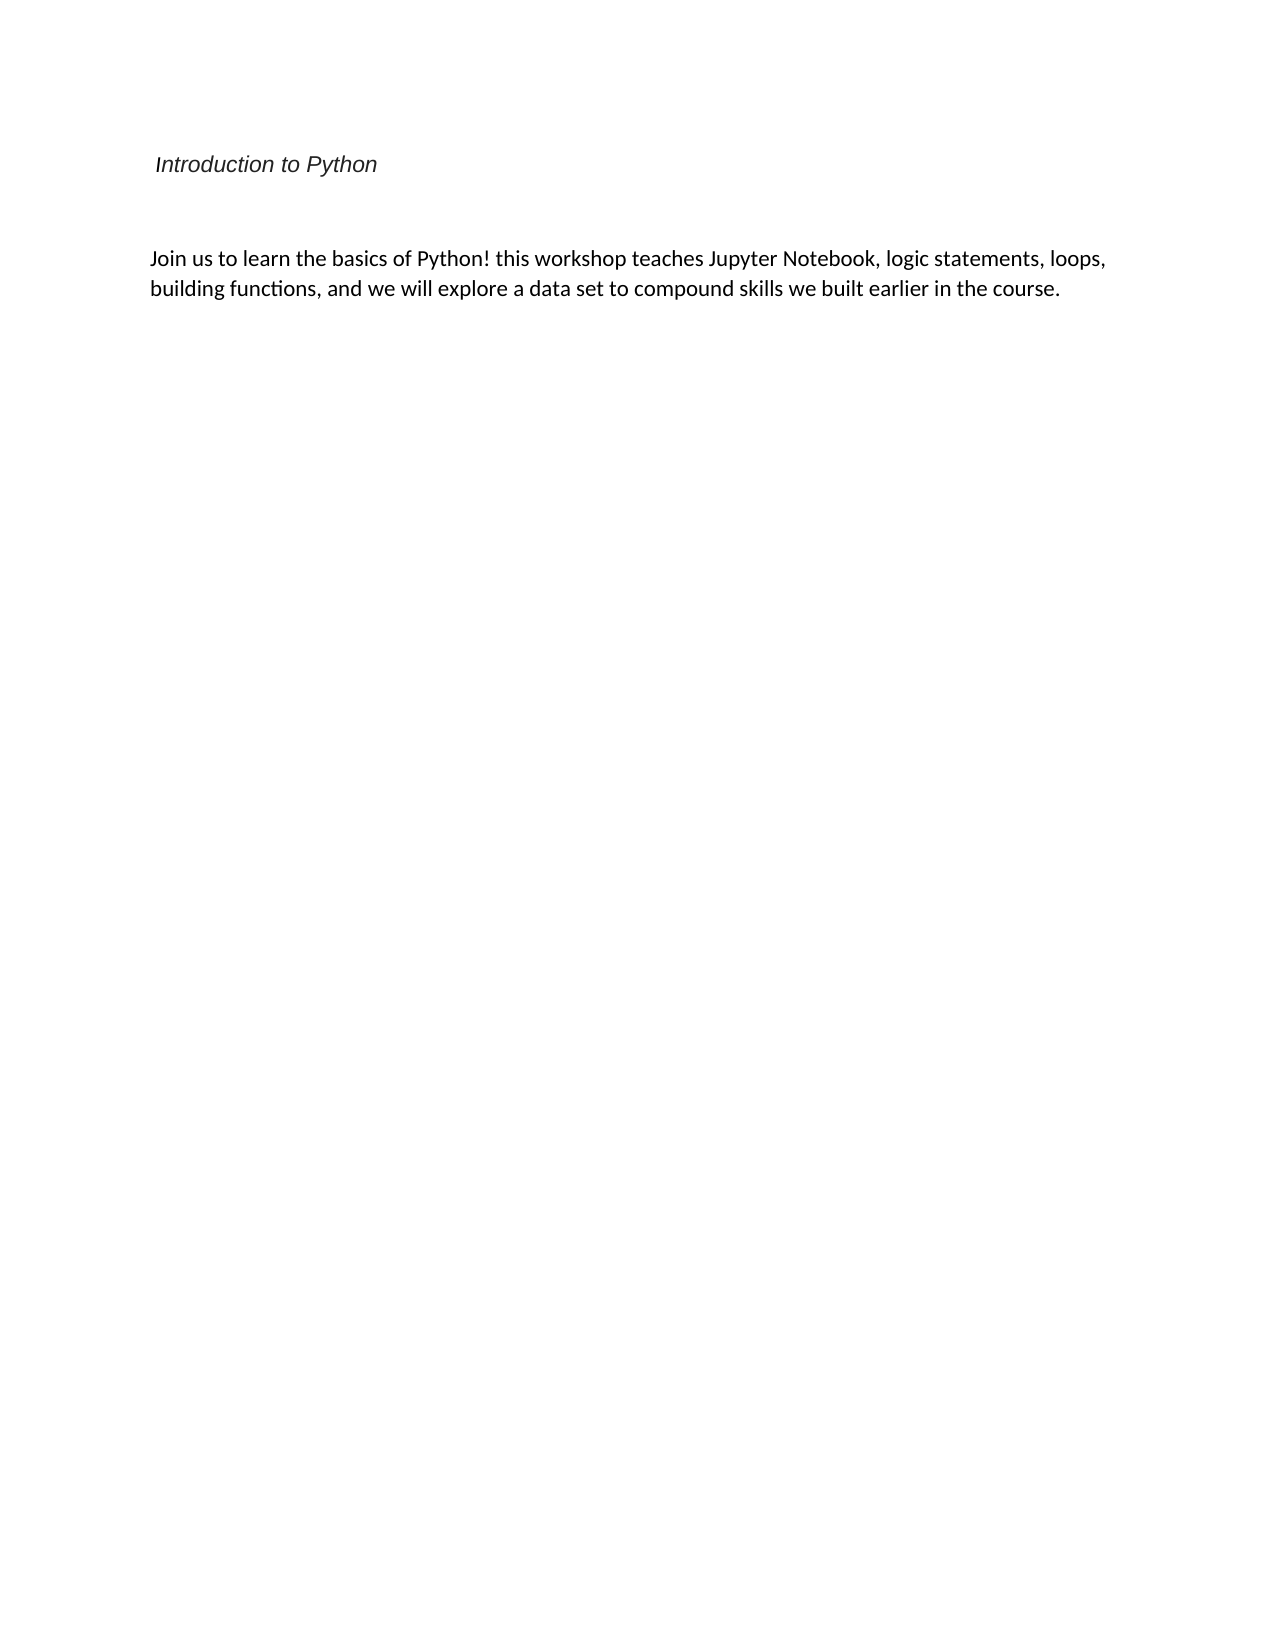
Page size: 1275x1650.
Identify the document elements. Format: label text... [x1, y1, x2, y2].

text Introduction to Python [150, 150, 1125, 178]
text Join us to learn the basics of Python! this workshop teaches Jupyter Notebook, logic statements, loops, building functions, and we will explore a data set to compound skills we built earlier in the course. [150, 244, 1125, 302]
